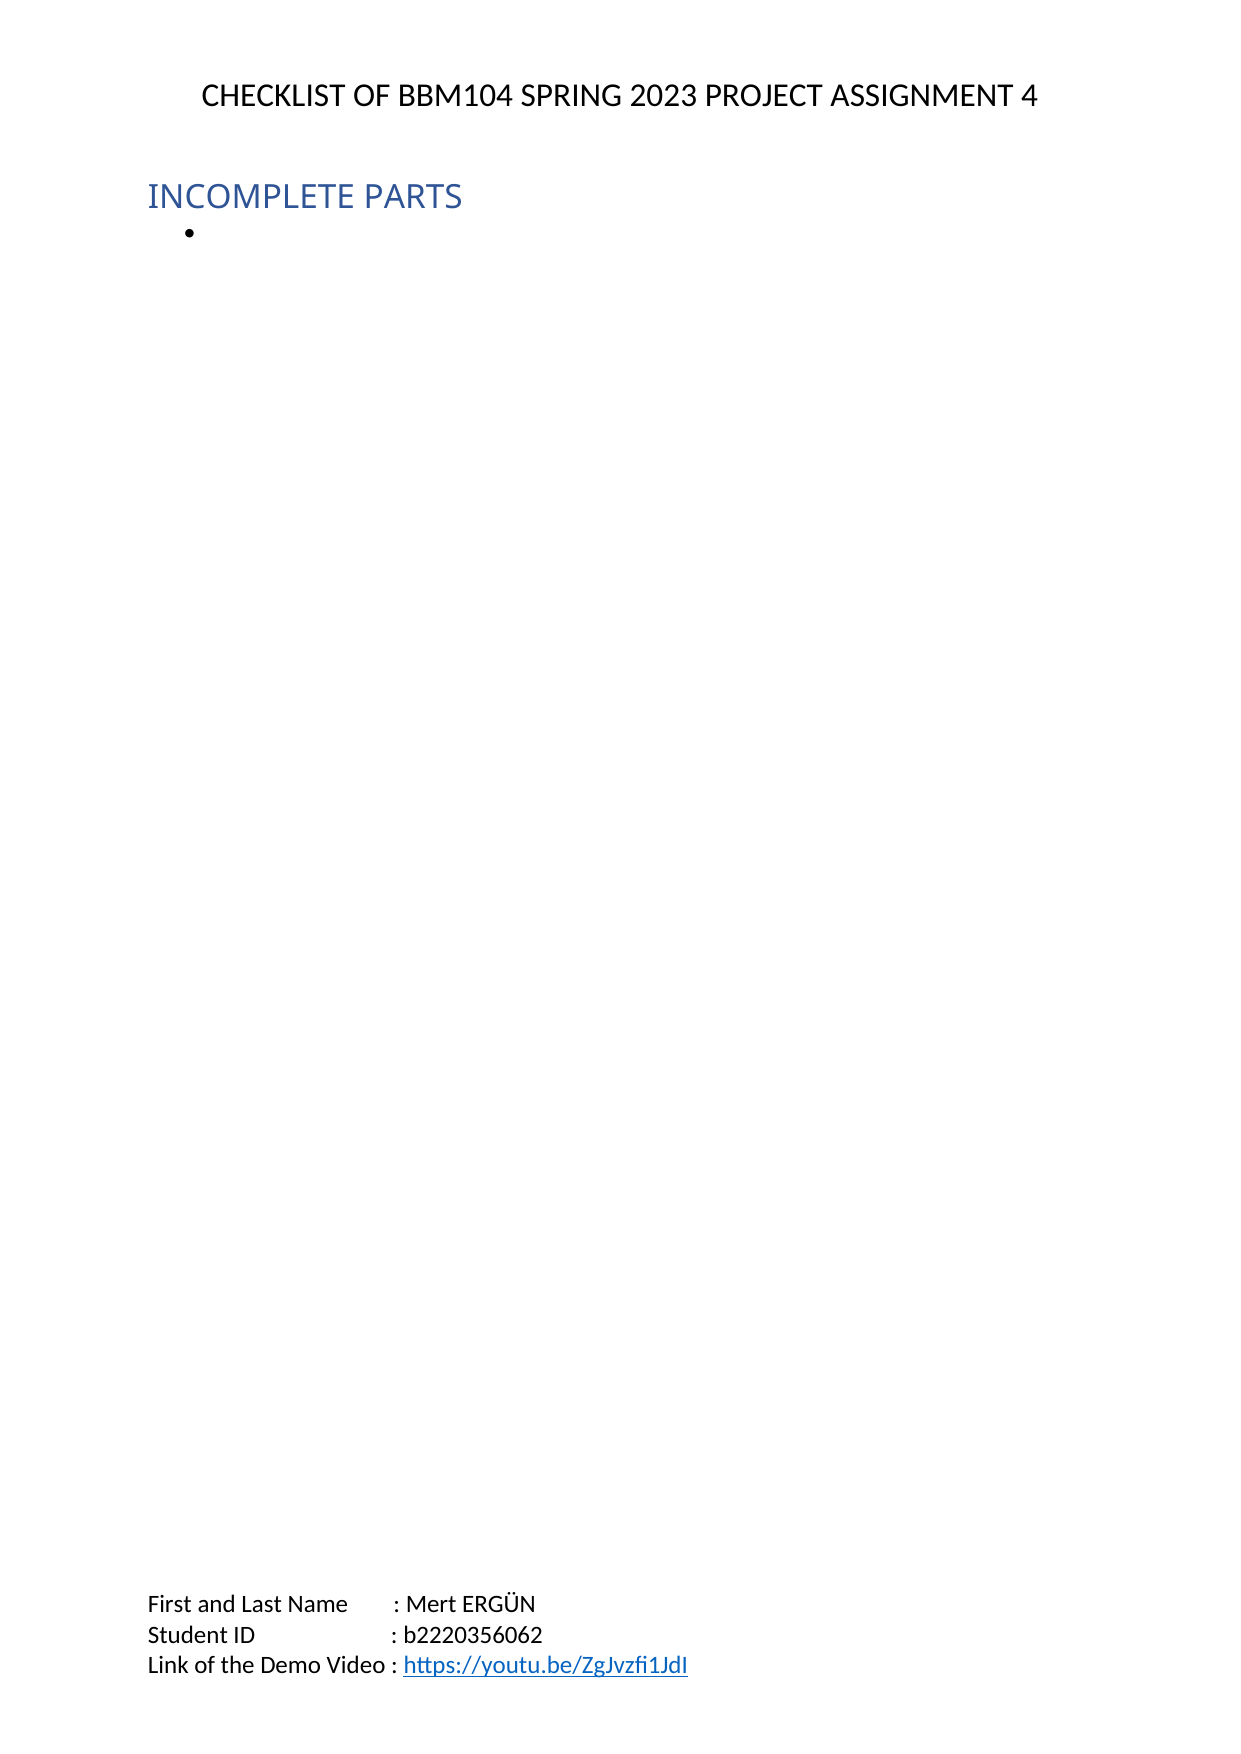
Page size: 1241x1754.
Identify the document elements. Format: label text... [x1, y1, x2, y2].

subtitle INCOMPLETE PARTS [148, 173, 1093, 218]
